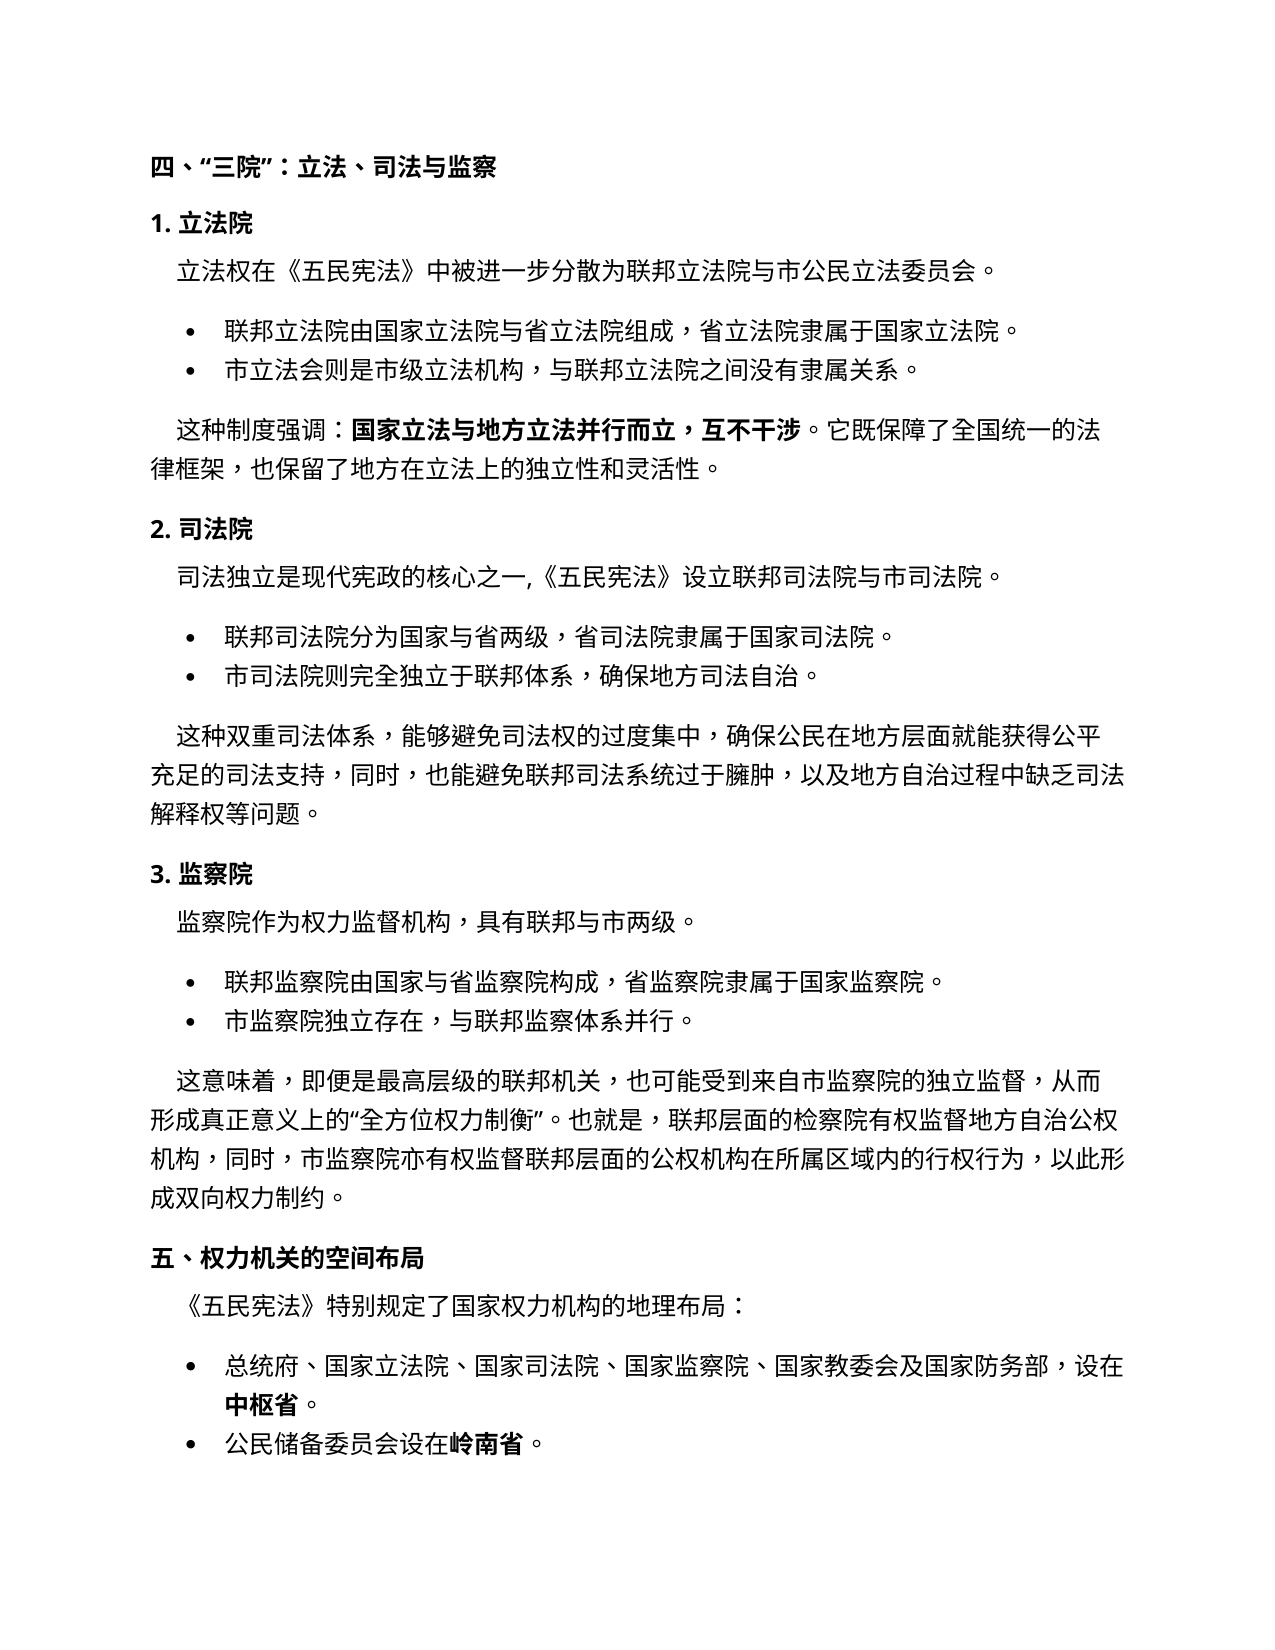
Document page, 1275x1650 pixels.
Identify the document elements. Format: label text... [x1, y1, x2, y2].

list 市监察院独立存在，与联邦监察体系并行。 [186, 1003, 1125, 1037]
text 这意味着，即便是最高层级的联邦机关，也可能受到来自市监察院的独立监督，从而形成真正意义上的“全方位权力制衡”。也就是，联邦层面的检察院有权监督地方自治公权机构，同时，市监察院亦有权监督联邦层面的公权机构在所属区域内的行权行为，以此形成双向权力制约。 [150, 1063, 1125, 1215]
subtitle 四、“三院”：立法、司法与监察 [150, 150, 1125, 184]
text 《五民宪法》特别规定了国家权力机构的地理布局： [150, 1288, 1125, 1322]
text 司法独立是现代宪政的核心之一,《五民宪法》设立联邦司法院与市司法院。 [150, 559, 1125, 593]
text 这种制度强调：国家立法与地方立法并行而立，互不干涉。它既保障了全国统一的法律框架，也保留了地方在立法上的独立性和灵活性。 [150, 412, 1125, 486]
list 公民储备委员会设在岭南省。 [186, 1427, 1125, 1461]
text 立法权在《五民宪法》中被进一步分散为联邦立法院与市公民立法委员会。 [150, 253, 1125, 287]
list 联邦监察院由国家与省监察院构成，省监察院隶属于国家监察院。 [186, 964, 1125, 998]
subtitle 2. 司法院 [150, 512, 1125, 546]
list 联邦司法院分为国家与省两级，省司法院隶属于国家司法院。 [186, 619, 1125, 653]
list 总统府、国家立法院、国家司法院、国家监察院、国家教委会及国家防务部，设在中枢省。 [186, 1348, 1125, 1422]
text 监察院作为权力监督机构，具有联邦与市两级。 [150, 904, 1125, 938]
list 市司法院则完全独立于联邦体系，确保地方司法自治。 [186, 658, 1125, 692]
list 市立法会则是市级立法机构，与联邦立法院之间没有隶属关系。 [186, 352, 1125, 387]
text 这种双重司法体系，能够避免司法权的过度集中，确保公民在地方层面就能获得公平充足的司法支持，同时，也能避免联邦司法系统过于臃肿，以及地方自治过程中缺乏司法解释权等问题。 [150, 718, 1125, 831]
list 联邦立法院由国家立法院与省立法院组成，省立法院隶属于国家立法院。 [186, 313, 1125, 347]
subtitle 五、权力机关的空间布局 [150, 1241, 1125, 1275]
subtitle 1. 立法院 [150, 206, 1125, 240]
subtitle 3. 监察院 [150, 857, 1125, 891]
